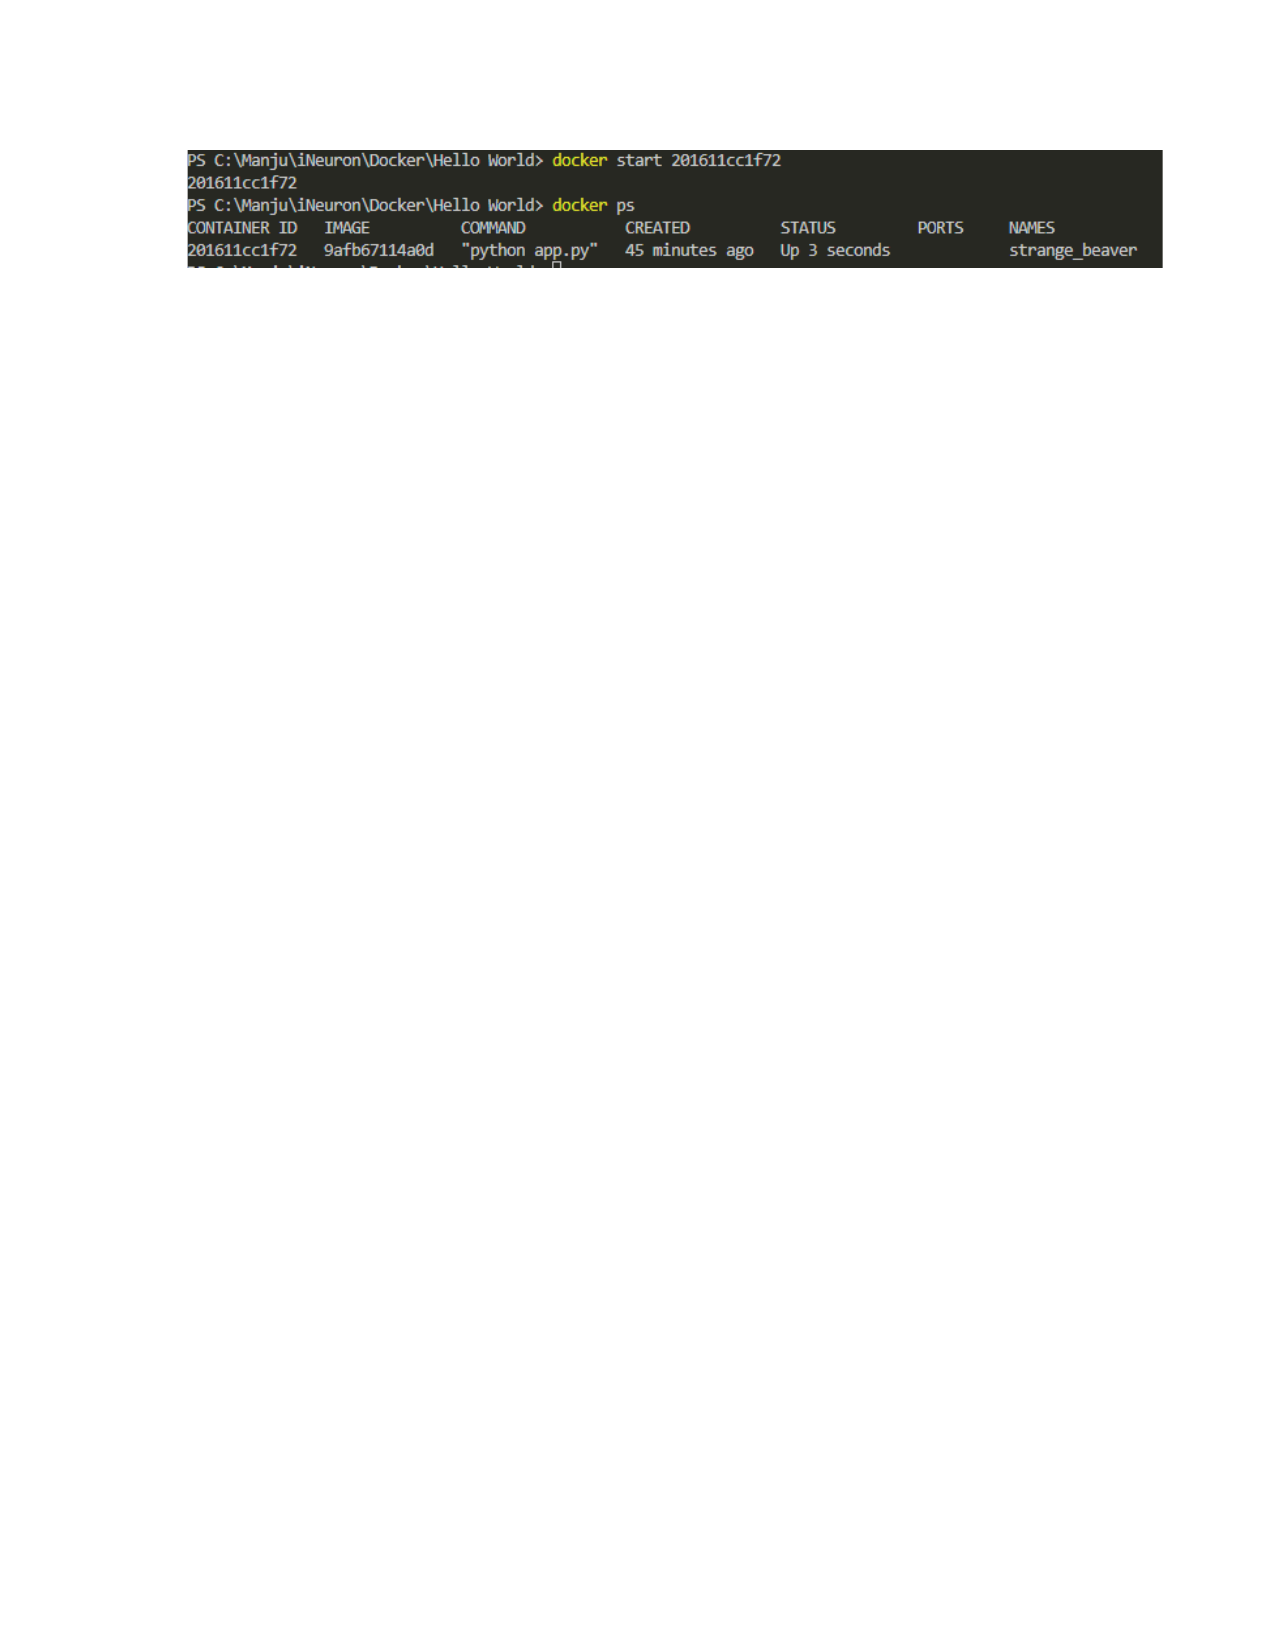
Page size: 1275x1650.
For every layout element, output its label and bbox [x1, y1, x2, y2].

picture [187, 150, 1163, 268]
